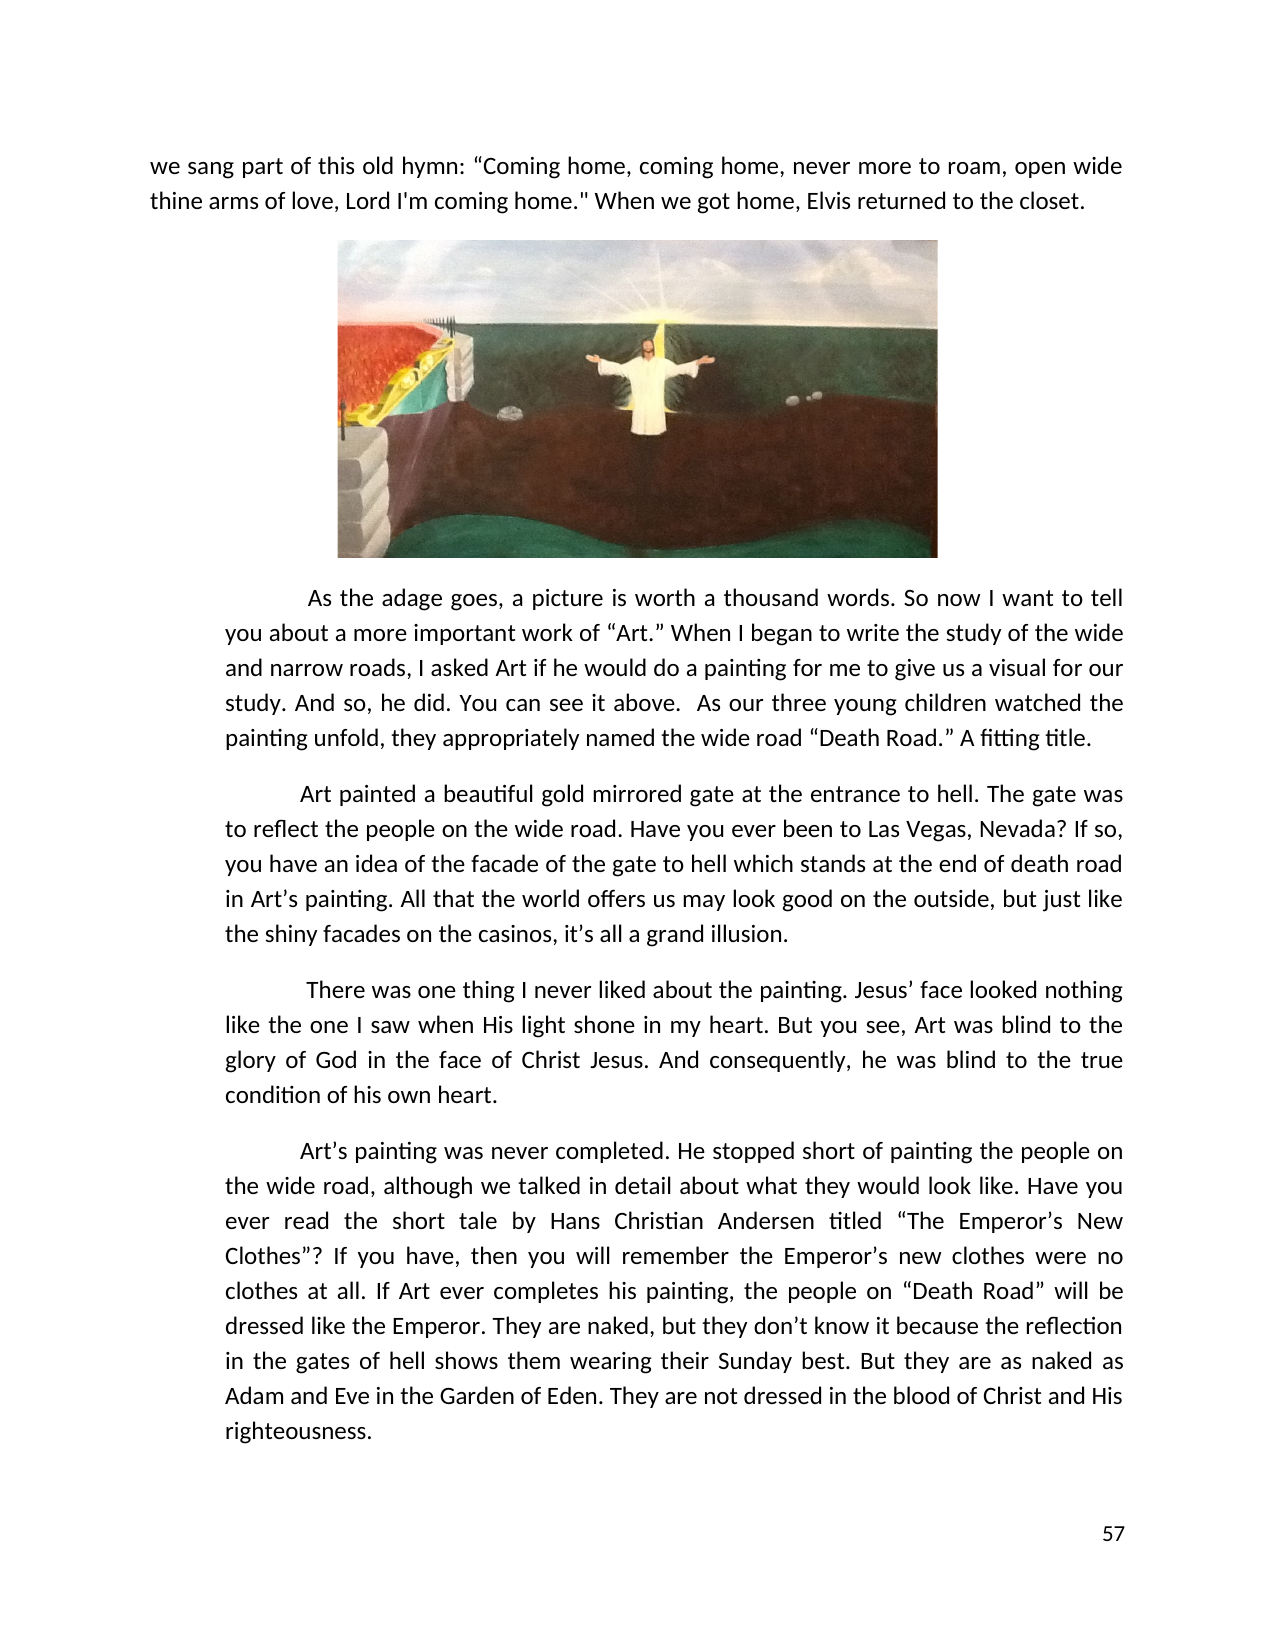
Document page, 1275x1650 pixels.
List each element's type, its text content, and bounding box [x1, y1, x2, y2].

text Art painted a beautiful gold mirrored gate at the entrance to hell. The gate was to reflect the people on the wide road. Have you ever been to Las Vegas, Nevada? If so, you have an idea of the facade of the gate to hell which stands at the end of death road in Art’s painting. All that the world offers us may look good on the outside, but just like the shiny facades on the casinos, it’s all a grand illusion. [225, 778, 1125, 949]
text There was one thing I never liked about the painting. Jesus’ face looked nothing like the one I saw when His light shone in my heart. But you see, Art was blind to the glory of God in the face of Christ Jesus. And consequently, he was blind to the true condition of his own heart. [225, 974, 1125, 1110]
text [150, 150, 1125, 216]
picture [337, 240, 938, 558]
text As the adage goes, a picture is worth a thousand words. So now I want to tell you about a more important work of “Art.” When I began to write the study of the wide and narrow roads, I asked Art if he would do a painting for me to give us a visual for our study. And so, he did. You can see it above. As our three young children watched the painting unfold, they appropriately named the wide road “Death Road.” A fitting title. [225, 582, 1125, 753]
text Art’s painting was never completed. He stopped short of painting the people on the wide road, although we talked in detail about what they would look like. Have you ever read the short tale by Hans Christian Andersen titled “The Emperor’s New Clothes”? If you have, then you will remember the Emperor’s new clothes were no clothes at all. If Art ever completes his painting, the people on “Death Road” will be dressed like the Emperor. They are naked, but they don’t know it because the reflection in the gates of hell shows them wearing their Sunday best. But they are as naked as Adam and Eve in the Garden of Eden. They are not dressed in the blood of Christ and His righteousness. [225, 1135, 1125, 1446]
